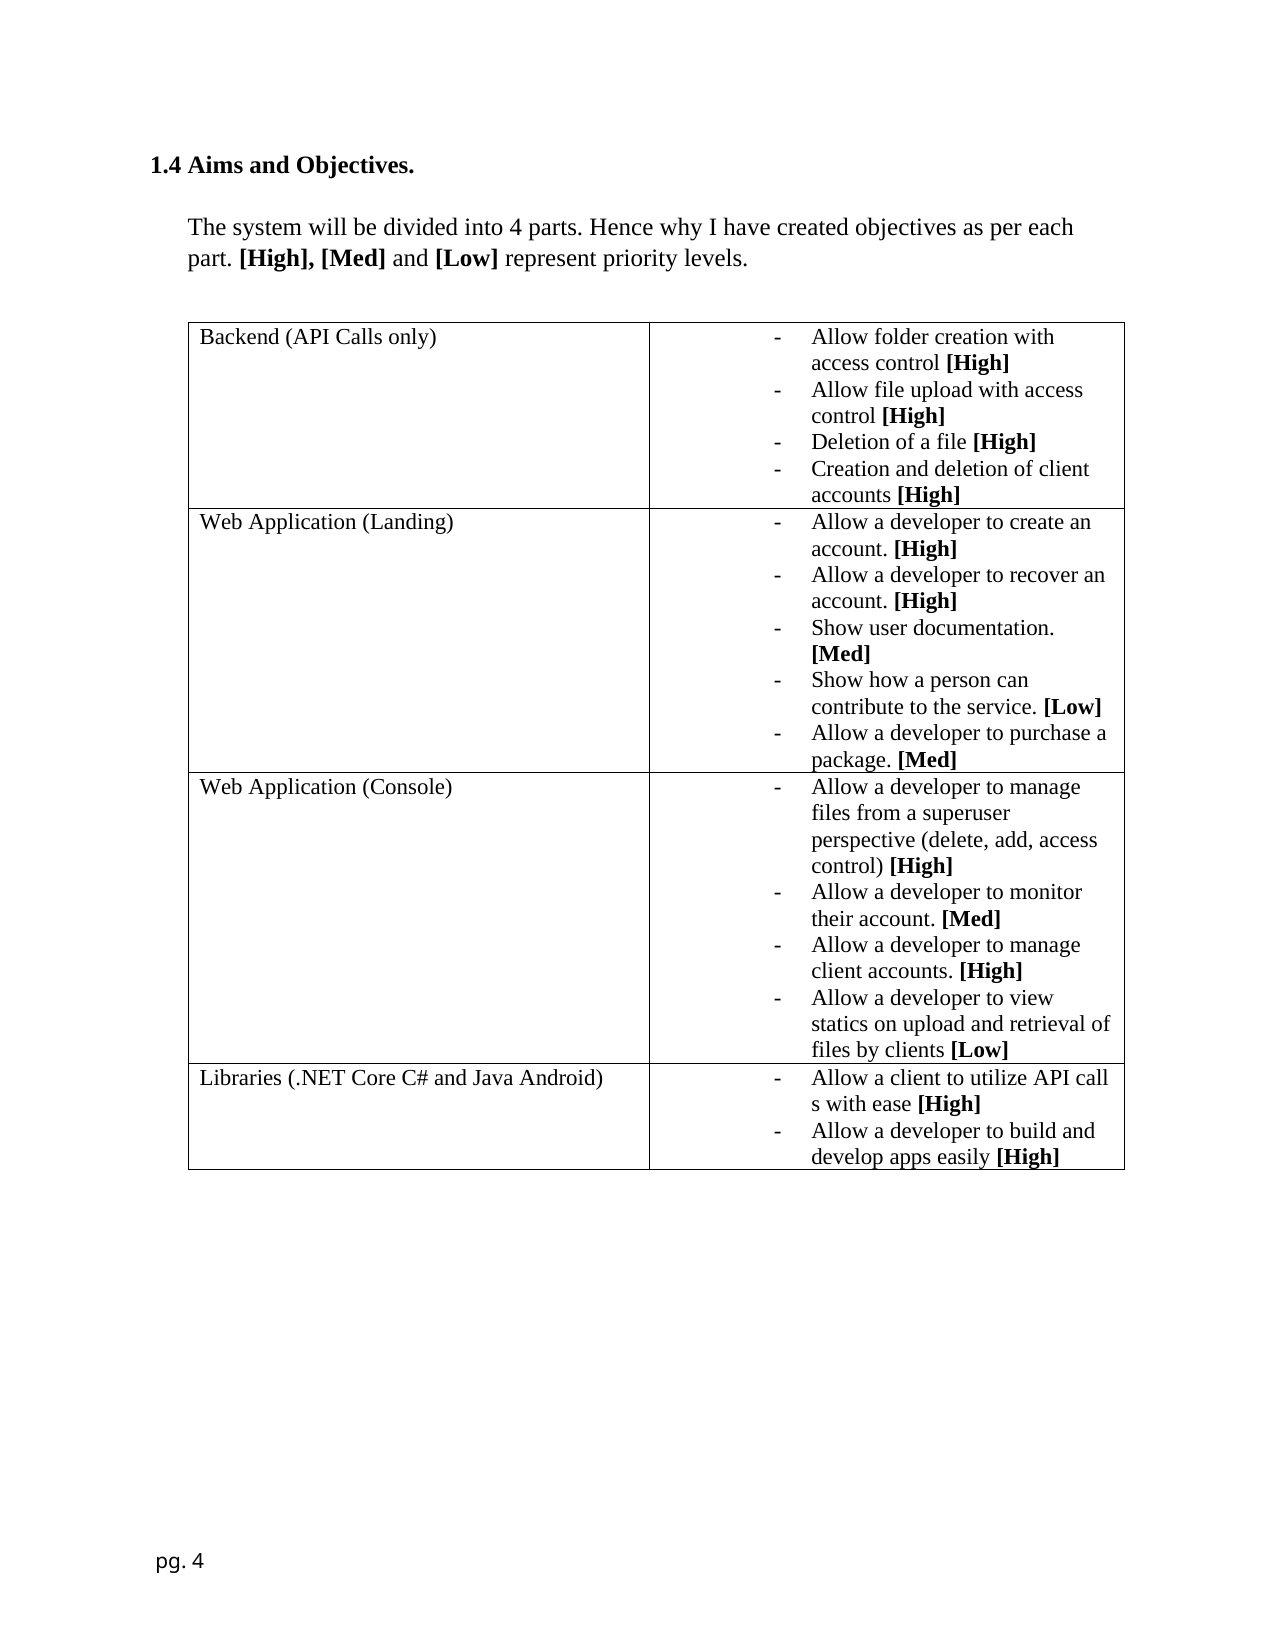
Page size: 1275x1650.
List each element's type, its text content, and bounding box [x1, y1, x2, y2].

list The system will be divided into 4 parts. Hence why I have created objectives as per each part. [High], [Med] and [Low] represent priority levels. [187, 212, 1125, 272]
table_cell Allow a client to utilize API call s with ease [High] Allow a developer to build and develop apps easily [High] [650, 1064, 1124, 1169]
list Aims and Objectives. [150, 150, 1125, 179]
table_cell Web Application (Console) [189, 773, 649, 1063]
table_header Backend (API Calls only) [189, 323, 649, 507]
table_cell Libraries (.NET Core C# and Java Android) [189, 1064, 649, 1169]
table_header Allow folder creation with access control [High] Allow file upload with access control [High] Deletion of a file [High] Creation and deletion of client accounts [High] [650, 323, 1124, 507]
table_cell Allow a developer to create an account. [High] Allow a developer to recover an account. [High] Show user documentation. [Med] Show how a person can contribute to the service. [Low] Allow a developer to purchase a package. [Med] [650, 509, 1124, 772]
table_cell Web Application (Landing) [189, 509, 649, 772]
table_cell Allow a developer to manage files from a superuser perspective (delete, add, access control) [High] Allow a developer to monitor their account. [Med] Allow a developer to manage client accounts. [High] Allow a developer to view statics on upload and retrieval of files by clients [Low] [650, 773, 1124, 1063]
